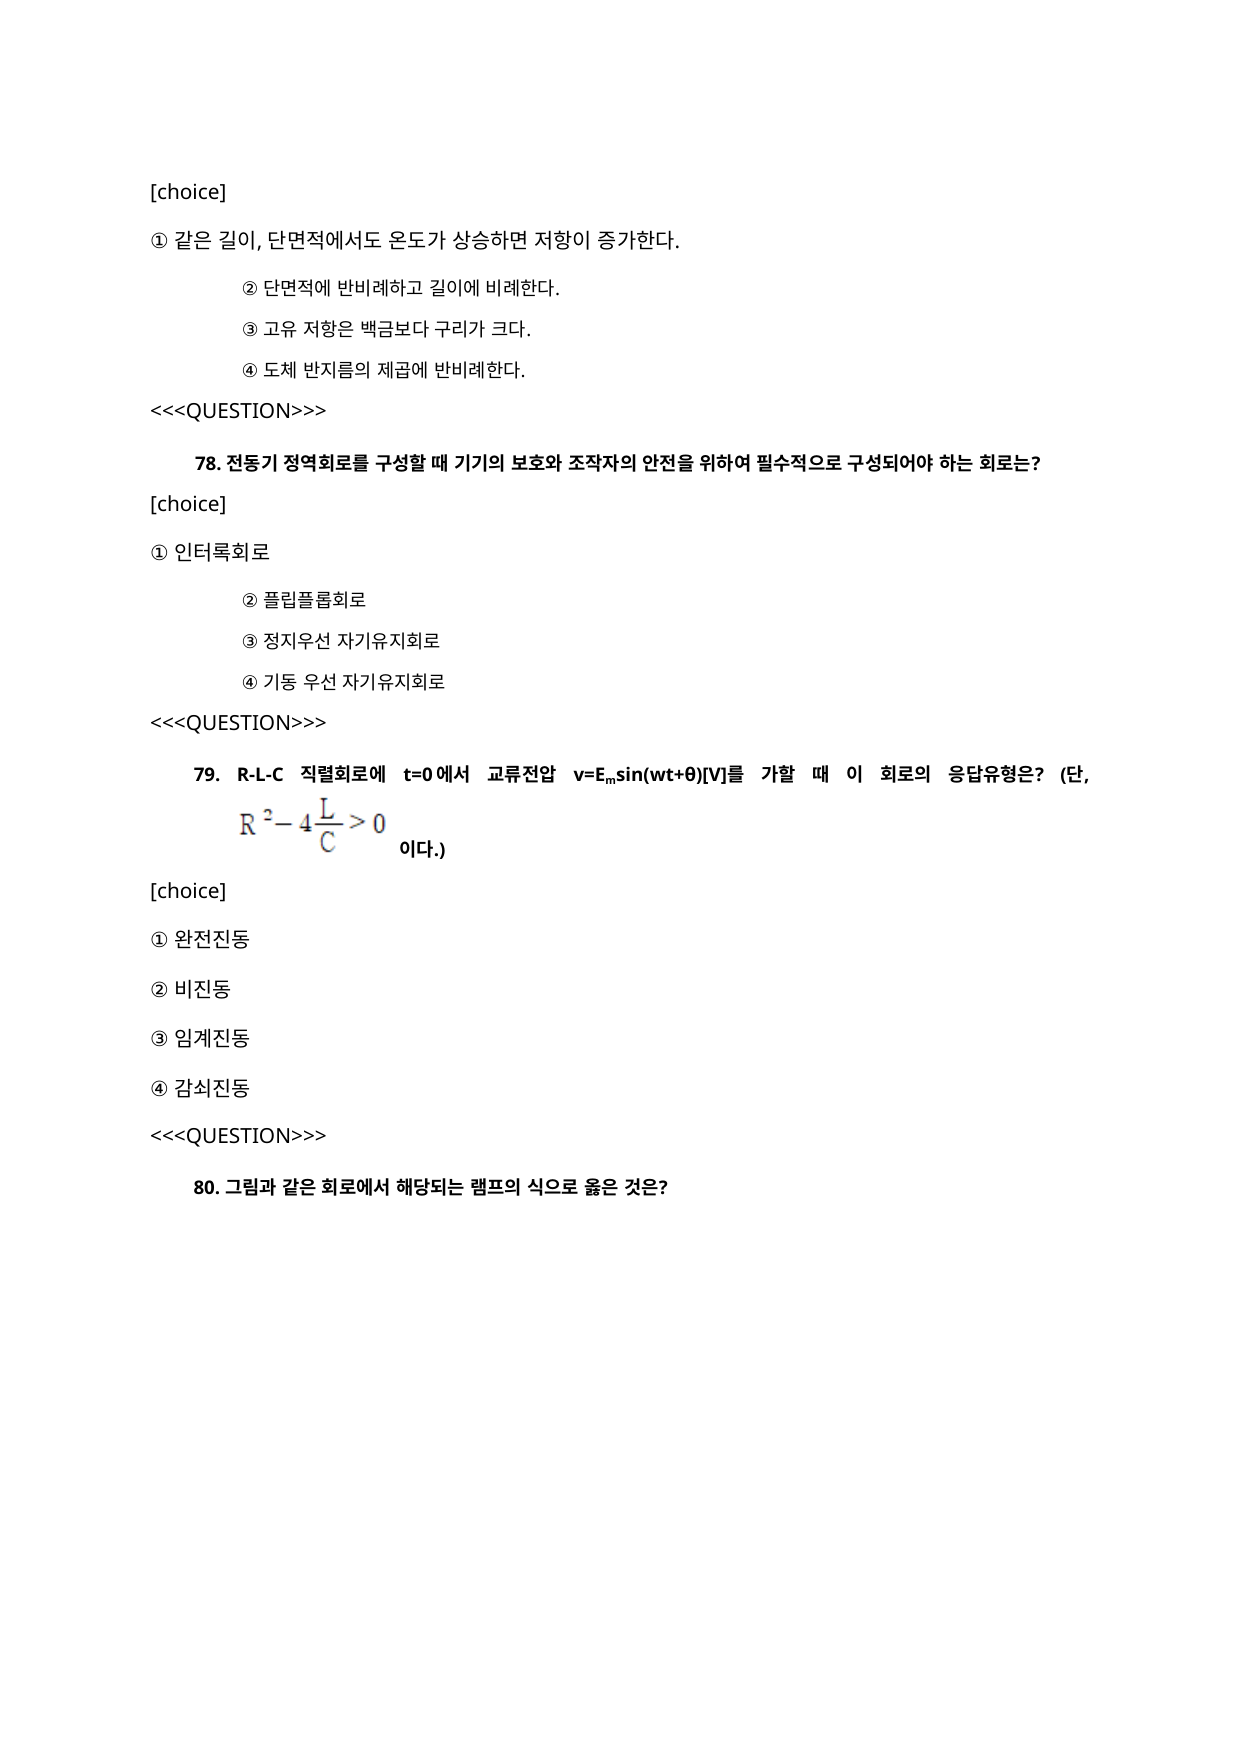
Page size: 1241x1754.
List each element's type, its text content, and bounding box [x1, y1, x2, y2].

text ④ 도체 반지름의 제곱에 반비례한다. [222, 356, 1084, 383]
text [choice] [150, 177, 1090, 206]
text <<<QUESTION>>> [150, 1121, 1090, 1150]
text ④ 기동 우선 자기유지회로 [222, 668, 1084, 695]
text [choice] [150, 876, 1090, 905]
text ② 단면적에 반비례하고 길이에 비례한다. [222, 274, 1084, 301]
text <<<QUESTION>>> [150, 397, 1090, 425]
text ① 같은 길이, 단면적에서도 온도가 상승하면 저항이 증가한다. [150, 224, 1090, 255]
text ① 완전진동 [150, 924, 1090, 954]
text ③ 고유 저항은 백금보다 구리가 크다. [222, 315, 1084, 342]
text ④ 감쇠진동 [150, 1072, 1090, 1102]
text <<<QUESTION>>> [150, 708, 1090, 737]
text ② 비진동 [150, 973, 1090, 1003]
text ② 플립플롭회로 [222, 586, 1084, 613]
text 80. 그림과 같은 회로에서 해당되는 램프의 식으로 옳은 것은? [193, 1173, 1084, 1200]
text ③ 임계진동 [150, 1022, 1090, 1053]
text ③ 정지우선 자기유지회로 [222, 627, 1084, 654]
text [choice] [150, 489, 1090, 517]
picture [235, 792, 389, 857]
text 79. R-L-C 직렬회로에 t=0에서 교류전압 v=Emsin(wt+θ)[V]를 가할 때 이 회로의 응답유형은? (단, 이다.) [193, 760, 1084, 862]
text ① 인터록회로 [150, 536, 1090, 567]
text 78. 전동기 정역회로를 구성할 때 기기의 보호와 조작자의 안전을 위하여 필수적으로 구성되어야 하는 회로는? [195, 448, 1084, 475]
